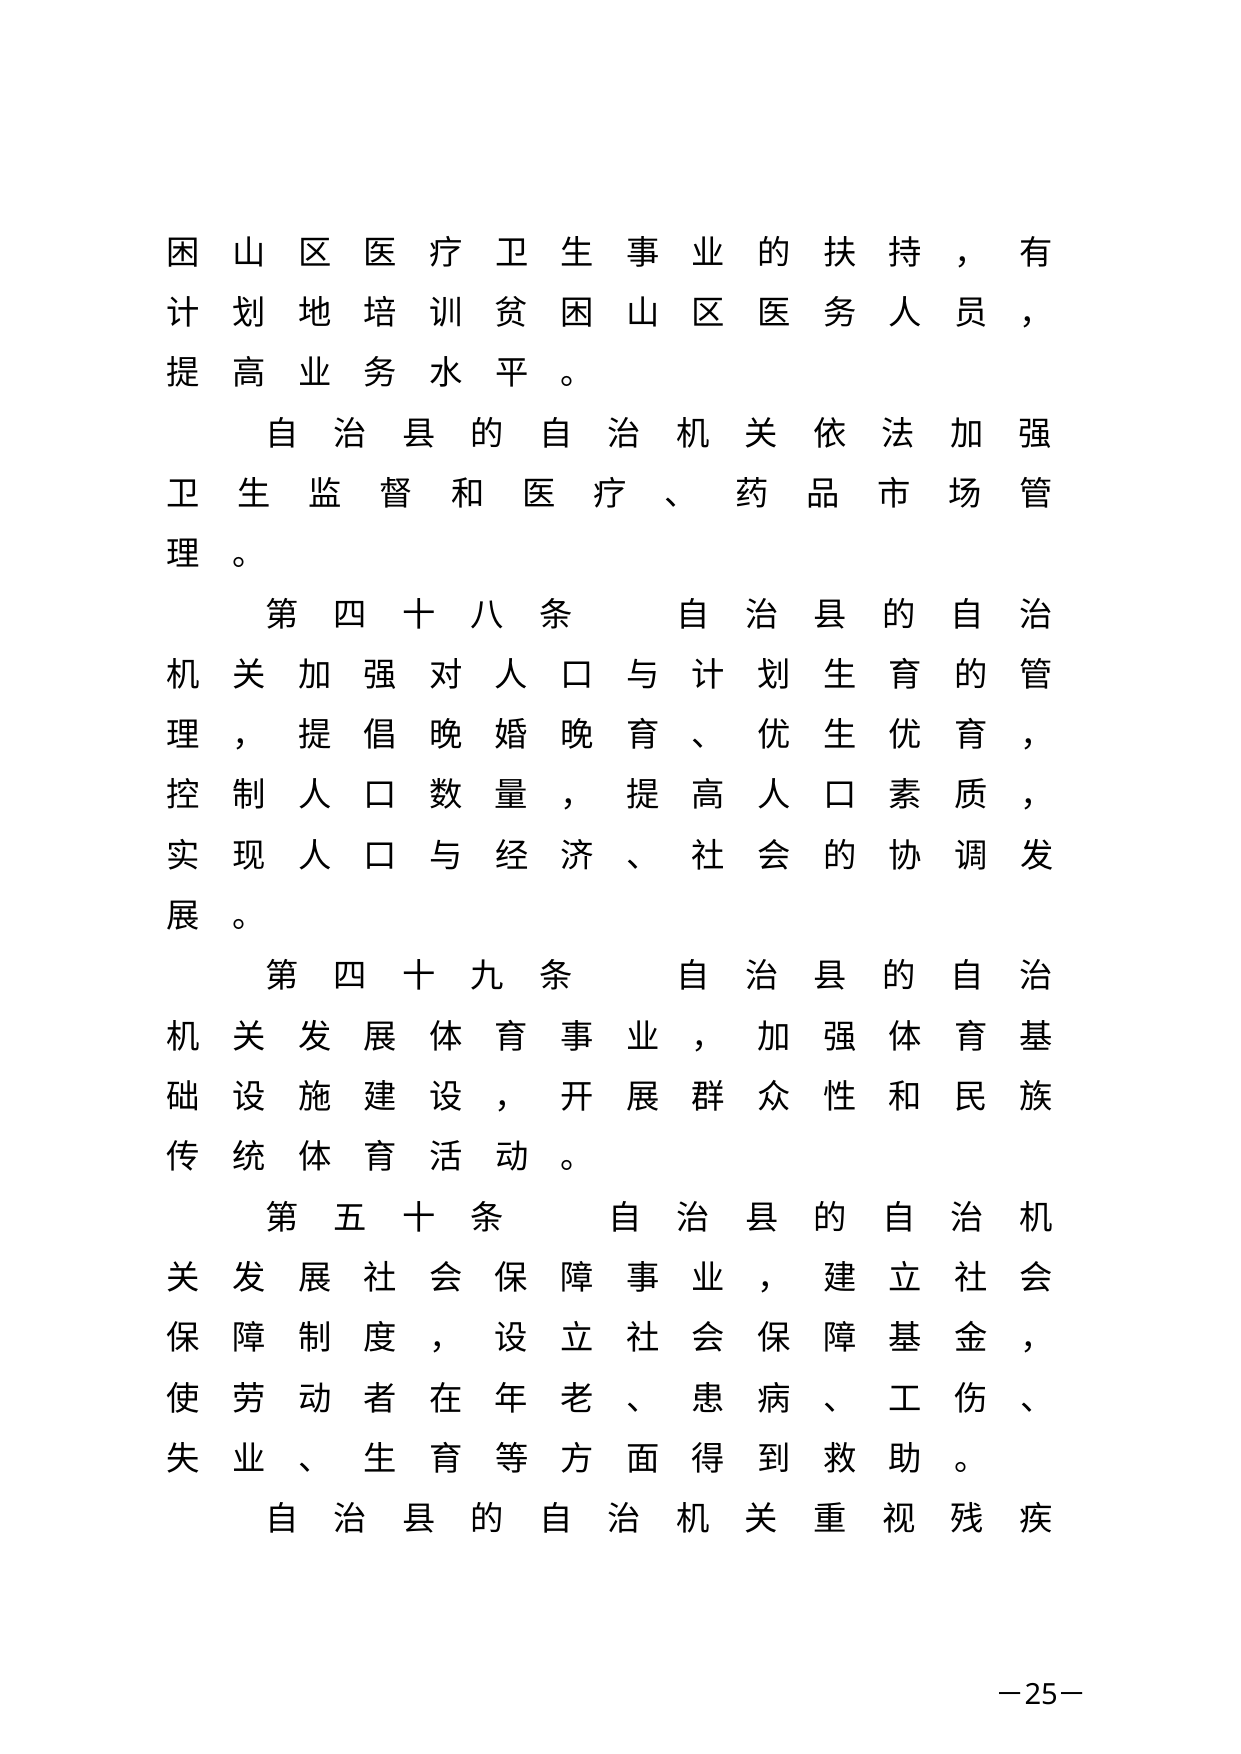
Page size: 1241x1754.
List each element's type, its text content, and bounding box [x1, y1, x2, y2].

text 第四十八条 自治县的自治机关加强对人口与计划生育的管理，提倡晚婚晚育、优生优育，控制人口数量，提高人口素质，实现人口与经济、社会的协调发展。 [167, 581, 1085, 943]
text 自治县的自治机关依法加强卫生监督和医疗、药品市场管理。 [167, 400, 1085, 581]
text 第四十九条 自治县的自治机关发展体育事业，加强体育基础设施建设，开展群众性和民族传统体育活动。 [167, 943, 1085, 1184]
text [167, 219, 1085, 400]
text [167, 1486, 1085, 1546]
text 第五十条 自治县的自治机关发展社会保障事业，建立社会保障制度，设立社会保障基金，使劳动者在年老、患病、工伤、失业、生育等方面得到救助。 [167, 1184, 1085, 1486]
